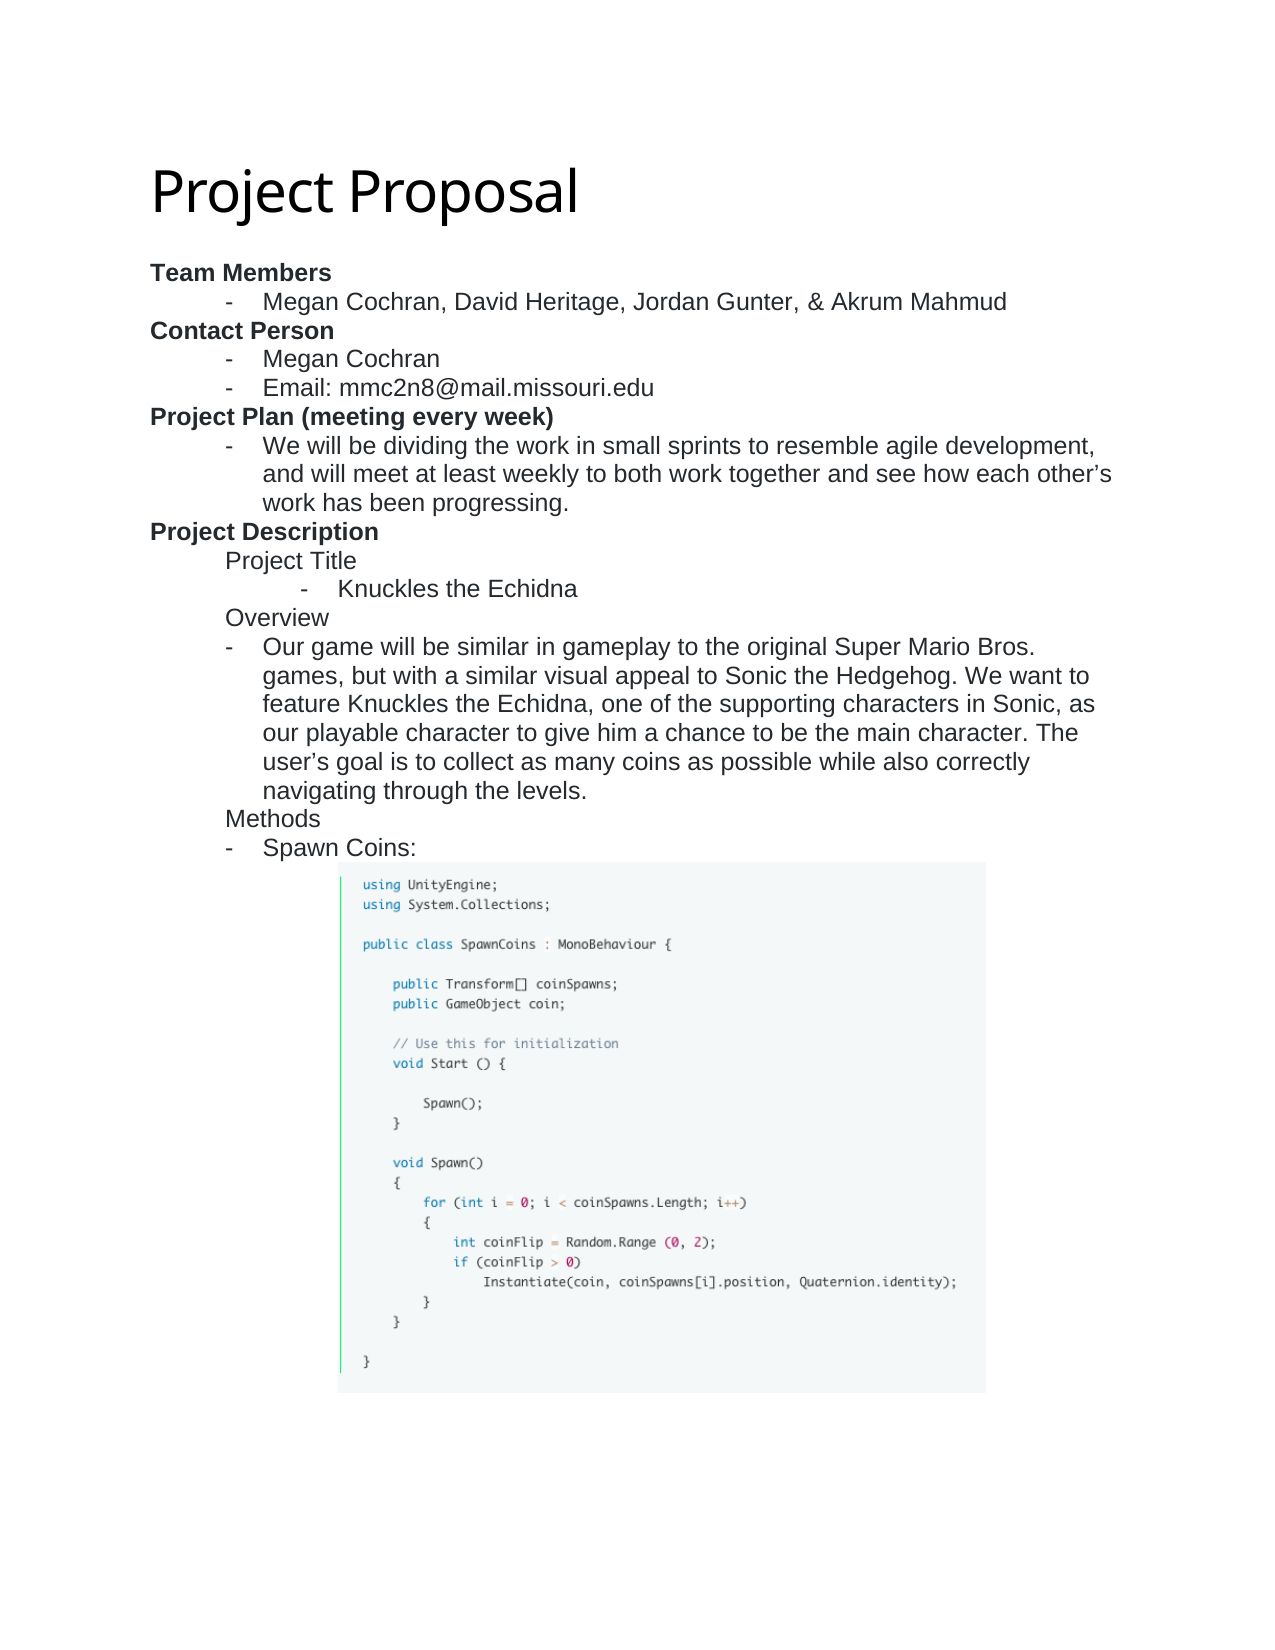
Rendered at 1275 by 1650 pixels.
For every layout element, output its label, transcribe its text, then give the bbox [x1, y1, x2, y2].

list Spawn Coins: [225, 833, 1125, 862]
list Megan Cochran [225, 344, 1125, 373]
text Project Plan (meeting every week) [150, 402, 1125, 431]
text Team Members [150, 258, 1125, 287]
text Methods [225, 804, 1125, 833]
list Email: mmc2n8@mail.missouri.edu [225, 373, 1125, 402]
picture [337, 862, 987, 1393]
text Project Proposal [150, 150, 1125, 229]
list Knuckles the Echidna [300, 574, 1125, 603]
text Project Title [225, 546, 1125, 574]
list Our game will be similar in gameplay to the original Super Mario Bros. games, but with a similar visual appeal to Sonic the Hedgehog. We want to feature Knuckles the Echidna, one of the supporting characters in Sonic, as our playable character to give him a chance to be the main character. The user’s goal is to collect as many coins as possible while also correctly navigating through the levels. [225, 632, 1125, 804]
list We will be dividing the work in small sprints to resemble agile development, and will meet at least weekly to both work together and see how each other’s work has been progressing. [225, 431, 1125, 517]
text Project Description [150, 517, 1125, 546]
text Overview [225, 603, 1125, 632]
text Contact Person [150, 316, 1125, 344]
list Megan Cochran, David Heritage, Jordan Gunter, & Akrum Mahmud [225, 287, 1125, 316]
